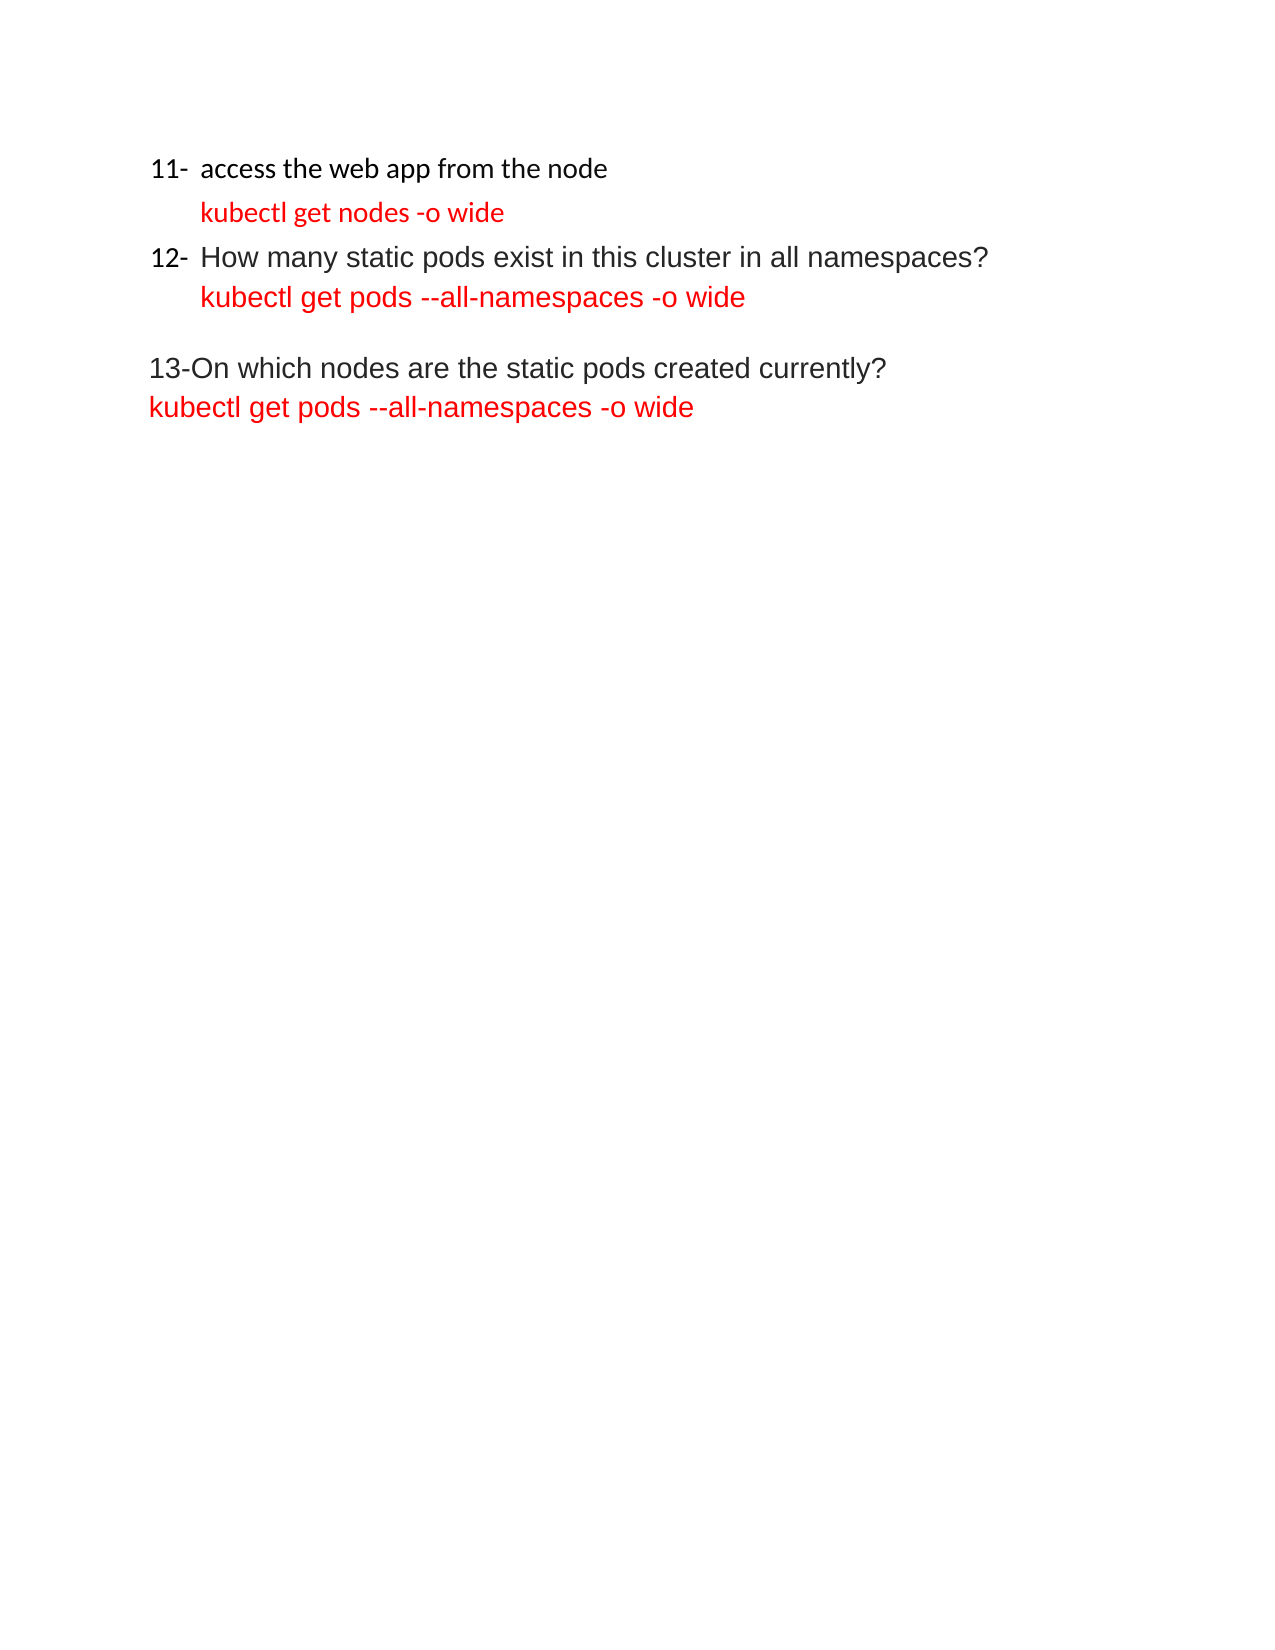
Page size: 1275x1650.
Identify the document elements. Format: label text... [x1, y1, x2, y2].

text kubectl get pods --all-namespaces -o wide [200, 280, 1117, 313]
text kubectl get nodes -o wide [200, 194, 1117, 230]
list access the web app from the node [150, 150, 1117, 186]
text kubectl get pods --all-namespaces -o wide [148, 390, 1117, 423]
text 13-On which nodes are the static pods created currently? [148, 351, 1117, 385]
list How many static pods exist in this cluster in all namespaces? [150, 239, 1117, 275]
